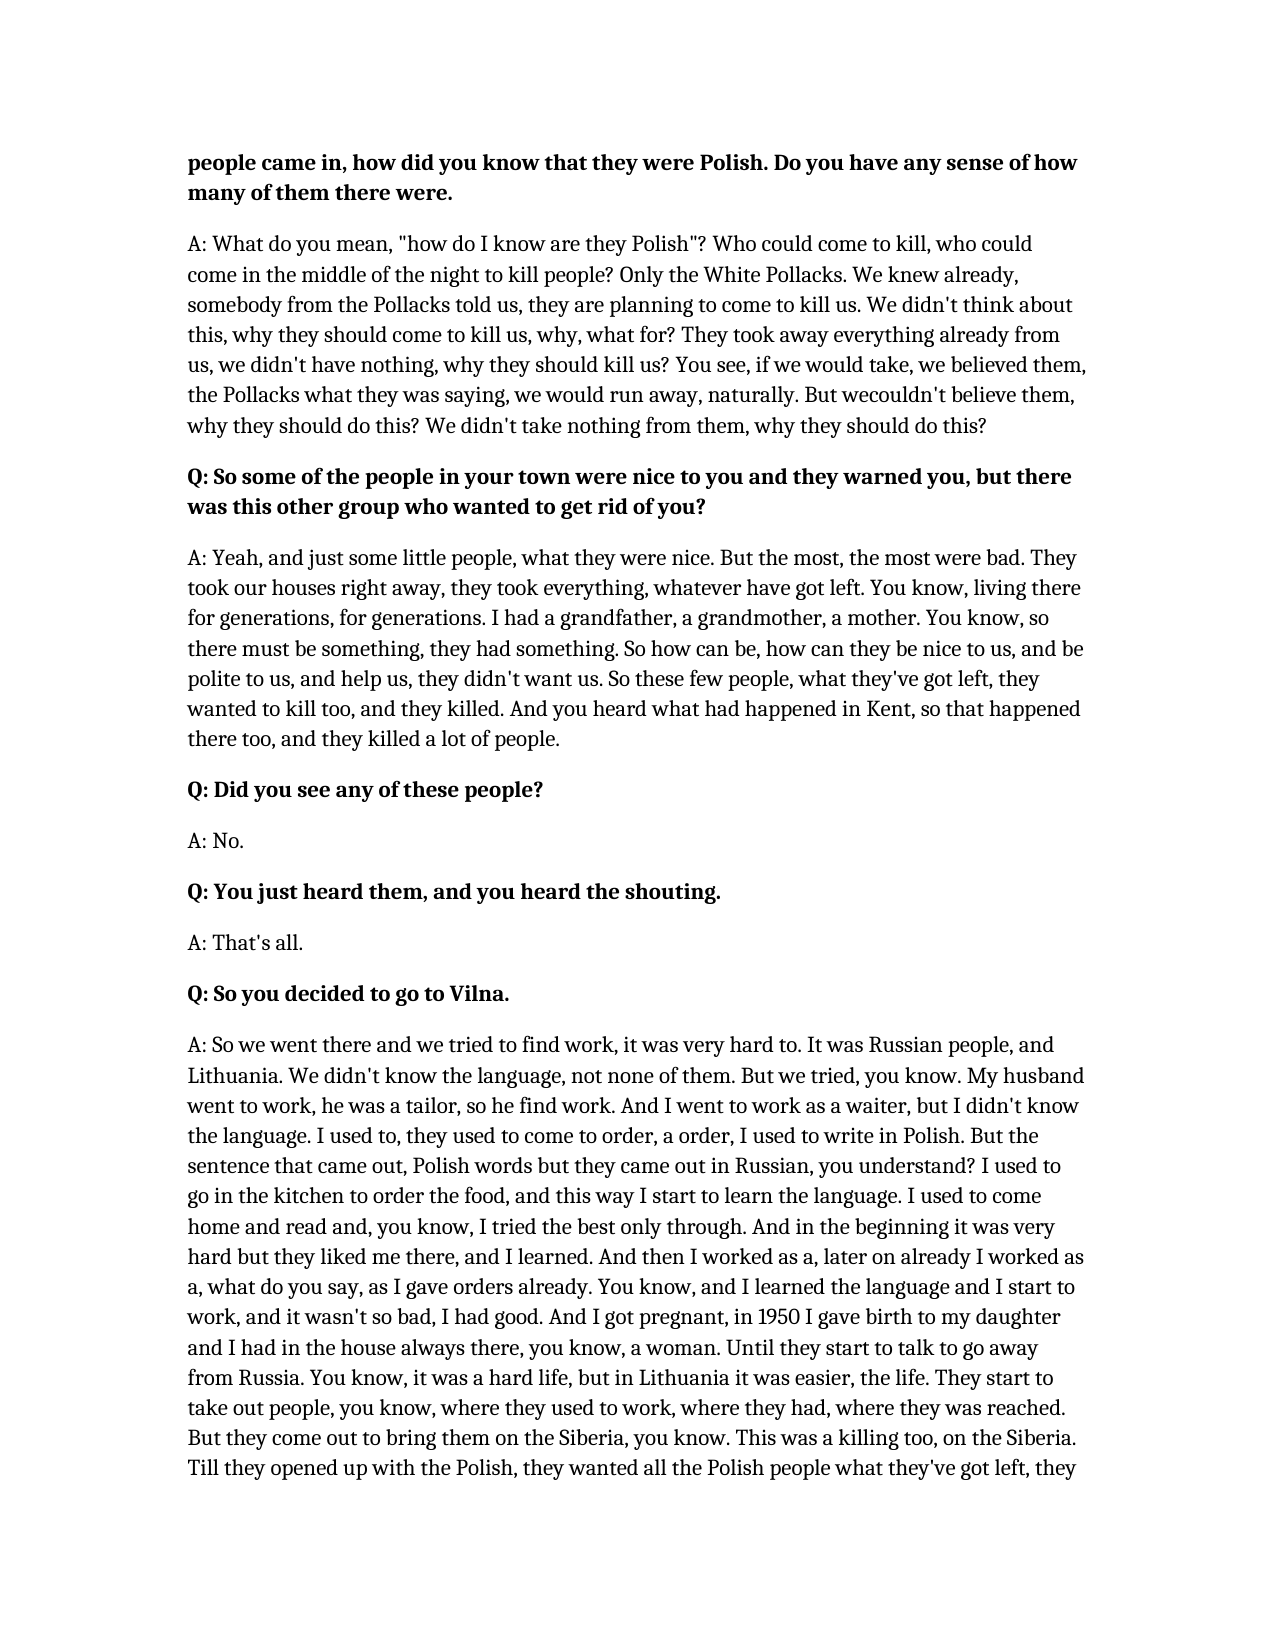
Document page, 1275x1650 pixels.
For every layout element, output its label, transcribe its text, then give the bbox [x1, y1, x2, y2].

text Q: Did you see any of these people? [187, 777, 1087, 803]
text A: No. [187, 828, 1087, 854]
text Q: You just heard them, and you heard the shouting. [187, 879, 1087, 906]
text A: What do you mean, "how do I know are they Polish"? Who could come to kill, who could come in the middle of the night to kill people? Only the White Pollacks. We knew already, somebody from the Pollacks told us, they are planning to come to kill us. We didn't think about this, why they should come to kill us, why, what for? They took away everything already from us, we didn't have nothing, why they should kill us? You see, if we would take, we believed them, the Pollacks what they was saying, we would run away, naturally. But wecouldn't believe them, why they should do this? We didn't take nothing from them, why they should do this? [187, 231, 1087, 439]
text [187, 1032, 1087, 1482]
text A: That's all. [187, 930, 1087, 957]
text Q: So some of the people in your town were nice to you and they warned you, but there was this other group who wanted to get rid of you? [187, 463, 1087, 520]
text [187, 150, 1087, 207]
text A: Yeah, and just some little people, what they were nice. But the most, the most were bad. They took our houses right away, they took everything, whatever have got left. You know, living there for generations, for generations. I had a grandfather, a grandmother, a mother. You know, so there must be something, they had something. So how can be, how can they be nice to us, and be polite to us, and help us, they didn't want us. So these few people, what they've got left, they wanted to kill too, and they killed. And you heard what had happened in Kent, so that happened there too, and they killed a lot of people. [187, 545, 1087, 752]
text Q: So you decided to go to Vilna. [187, 981, 1087, 1008]
